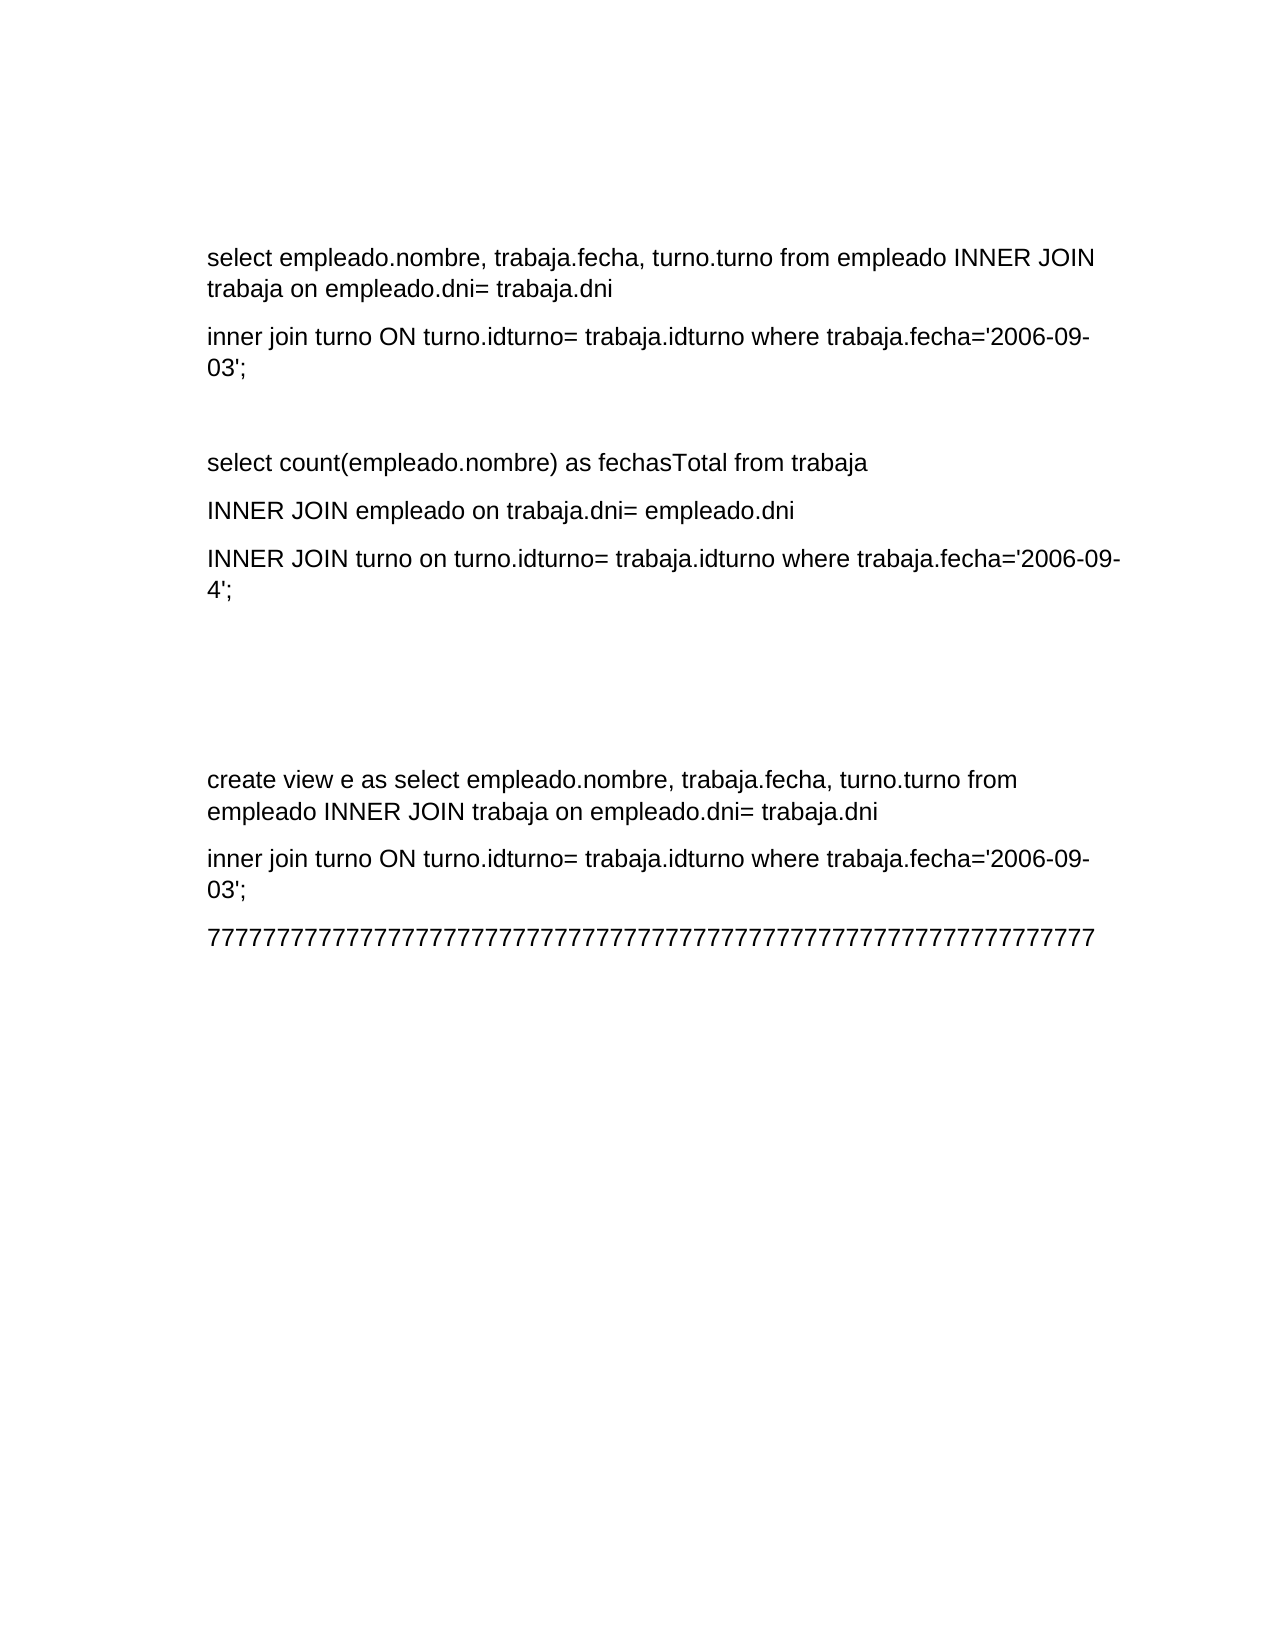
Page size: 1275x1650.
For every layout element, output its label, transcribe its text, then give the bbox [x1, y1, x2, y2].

text 7777777777777777777777777777777777777777777777777777777777777777 [207, 923, 1127, 952]
text select count(empleado.nombre) as fechasTotal from trabaja [207, 448, 1127, 477]
text select empleado.nombre, trabaja.fecha, turno.turno from empleado INNER JOIN trabaja on empleado.dni= trabaja.dni [207, 243, 1127, 303]
text INNER JOIN turno on turno.idturno= trabaja.idturno where trabaja.fecha='2006-09-4'; [207, 544, 1127, 603]
text INNER JOIN empleado on trabaja.dni= empleado.dni [207, 496, 1127, 525]
text create view e as select empleado.nombre, trabaja.fecha, turno.turno from empleado INNER JOIN trabaja on empleado.dni= trabaja.dni [207, 766, 1127, 825]
text inner join turno ON turno.idturno= trabaja.idturno where trabaja.fecha='2006-09-03'; [207, 322, 1127, 382]
text inner join turno ON turno.idturno= trabaja.idturno where trabaja.fecha='2006-09-03'; [207, 844, 1127, 904]
